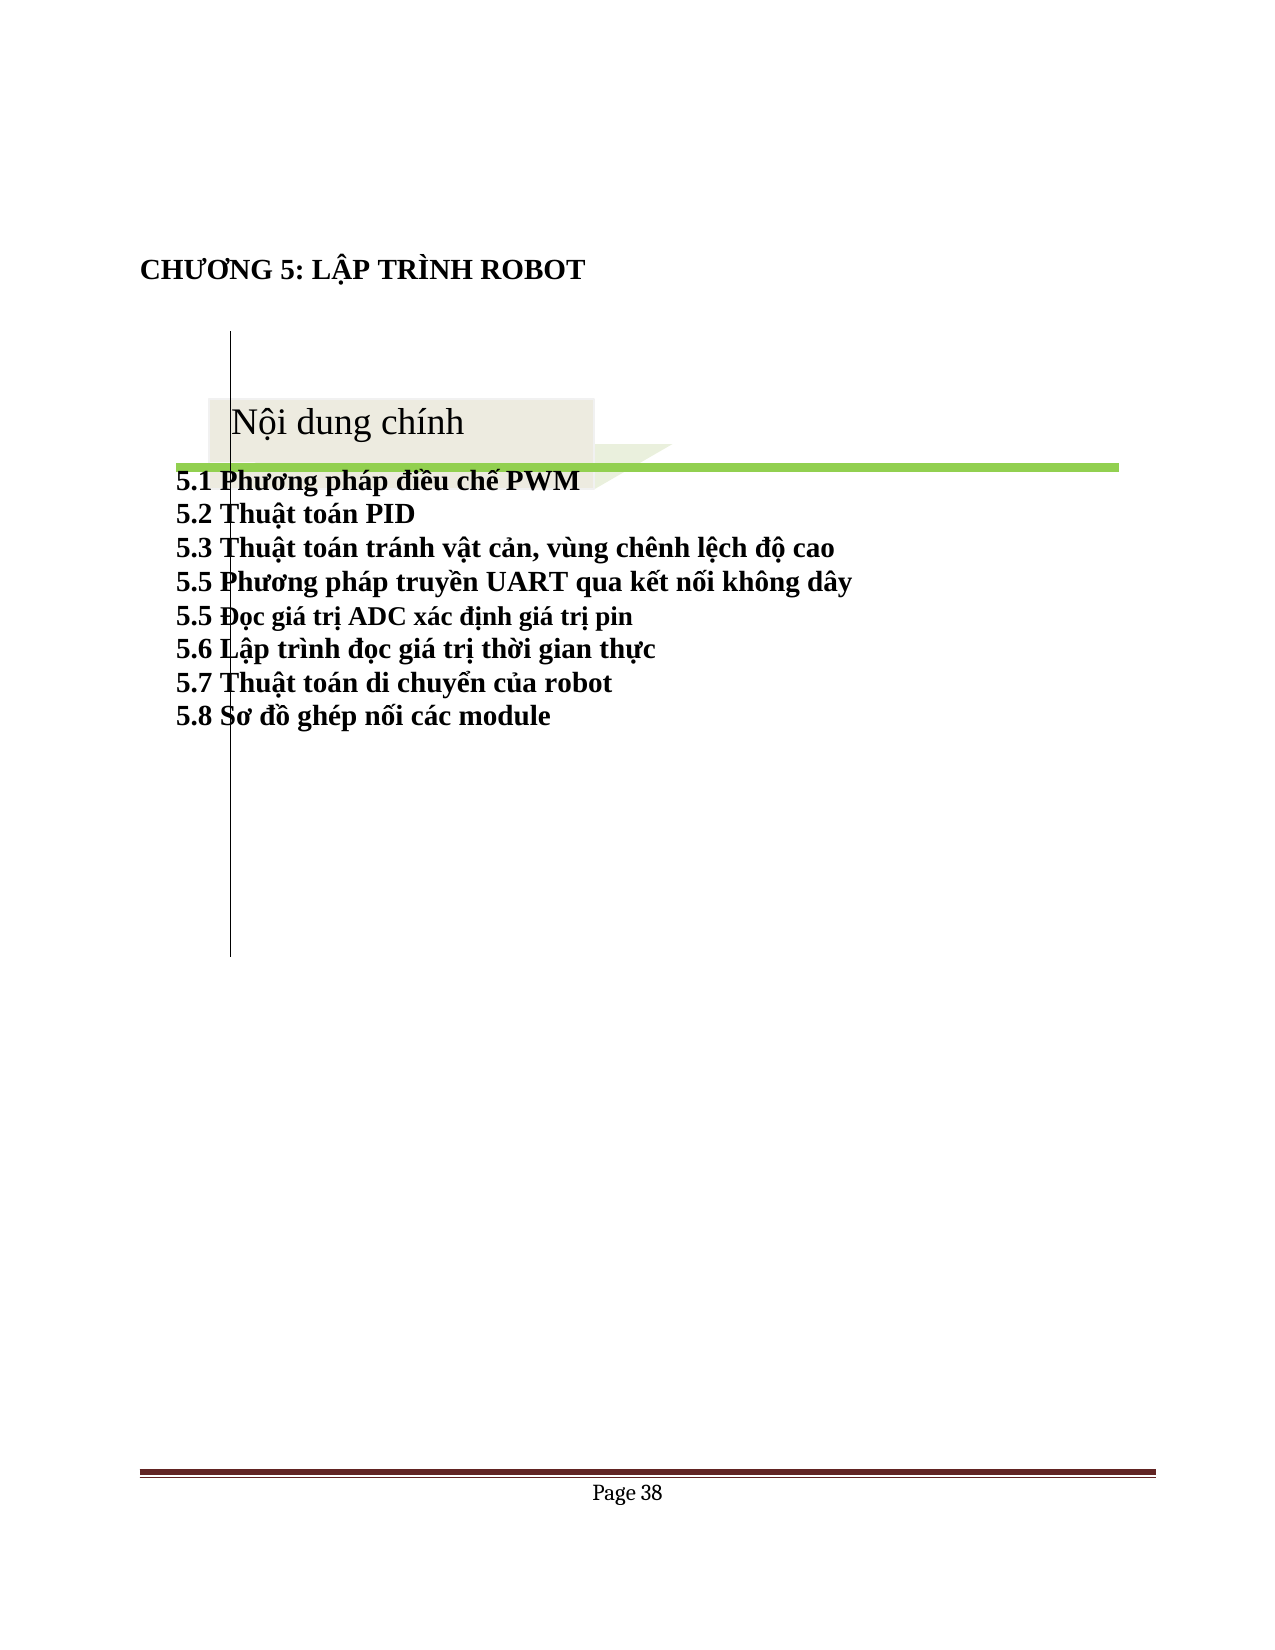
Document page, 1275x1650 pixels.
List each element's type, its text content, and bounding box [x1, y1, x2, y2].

subtitle CHƯƠNG 5: LẬP TRÌNH ROBOT [139, 252, 1156, 286]
